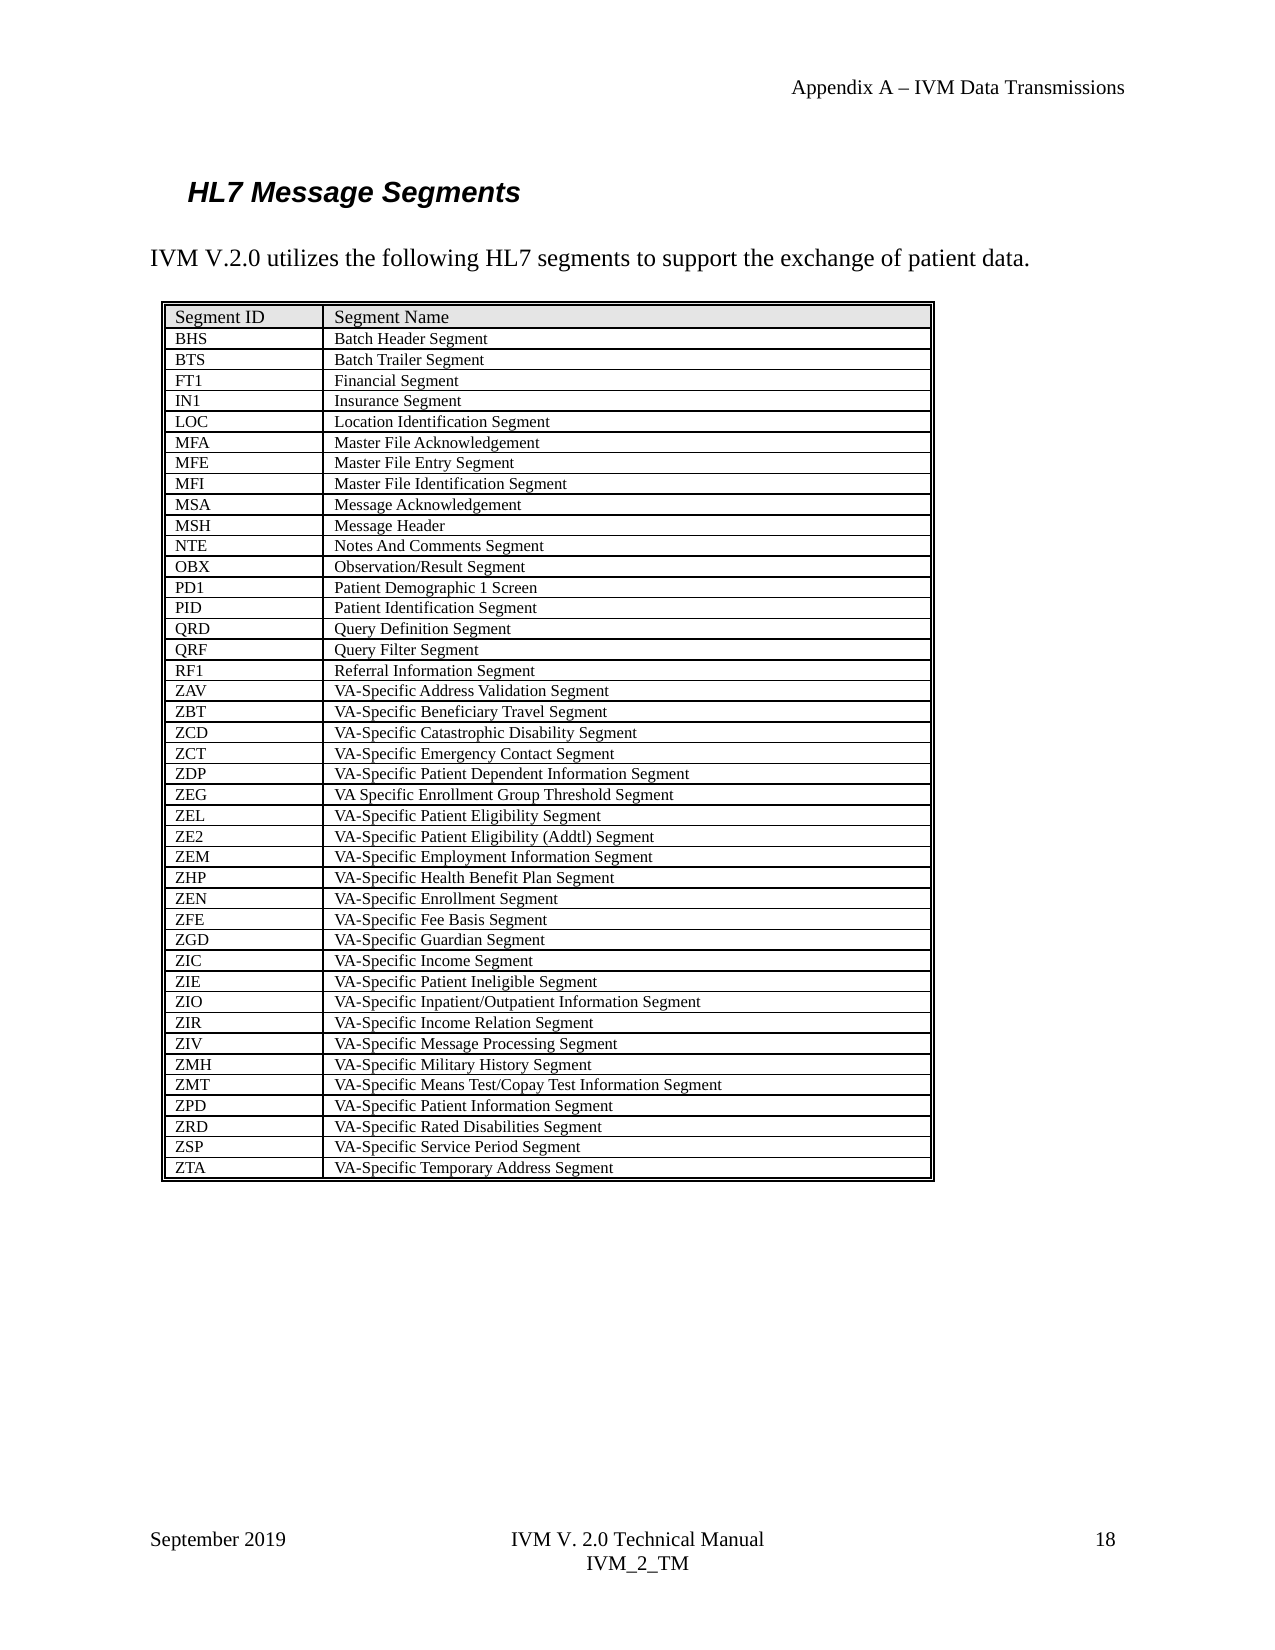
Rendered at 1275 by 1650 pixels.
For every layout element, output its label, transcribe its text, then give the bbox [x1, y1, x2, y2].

table_cell ZIC [166, 951, 322, 970]
table_cell VA-Specific Patient Eligibility (Addtl) Segment [324, 826, 930, 846]
table_cell MFE [166, 453, 322, 472]
table_cell PD1 [166, 578, 322, 597]
table_cell VA-Specific Employment Information Segment [324, 847, 930, 866]
table_cell NTE [166, 536, 322, 555]
table_header Segment Name [324, 306, 930, 327]
table_cell VA-Specific Patient Ineligible Segment [324, 972, 930, 991]
table_cell MSH [166, 516, 322, 534]
table_cell VA-Specific Address Validation Segment [324, 681, 930, 700]
subtitle HL7 Message Segments [187, 175, 1125, 208]
table_cell Master File Entry Segment [324, 453, 930, 472]
table_cell ZSP [166, 1137, 322, 1156]
table_cell QRF [166, 640, 322, 659]
table_cell PID [166, 598, 322, 617]
table_cell VA-Specific Health Benefit Plan Segment [324, 868, 930, 887]
table_cell Observation/Result Segment [324, 557, 930, 576]
table_cell ZPD [166, 1096, 322, 1115]
table_cell Referral Information Segment [324, 661, 930, 680]
table_cell VA Specific Enrollment Group Threshold Segment [324, 785, 930, 804]
table_cell Financial Segment [324, 370, 930, 389]
table_cell VA-Specific Fee Basis Segment [324, 909, 930, 928]
table_cell VA-Specific Service Period Segment [324, 1137, 930, 1156]
table_cell FT1 [166, 370, 322, 389]
table_cell ZIR [166, 1013, 322, 1032]
table_cell ZDP [166, 764, 322, 783]
table_cell ZIE [166, 972, 322, 991]
table_cell MFA [166, 433, 322, 452]
table_cell ZIO [166, 992, 322, 1011]
table_cell VA-Specific Rated Disabilities Segment [324, 1117, 930, 1136]
table_cell Patient Demographic 1 Screen [324, 578, 930, 597]
table_cell Message Acknowledgement [324, 495, 930, 514]
table_cell IN1 [166, 391, 322, 410]
table_cell Batch Header Segment [324, 329, 930, 348]
table_cell ZTA [166, 1158, 322, 1177]
table_cell ZIV [166, 1034, 322, 1053]
table_header Segment ID [166, 306, 322, 327]
table_cell VA-Specific Patient Eligibility Segment [324, 806, 930, 825]
table_cell ZEM [166, 847, 322, 866]
table_cell ZFE [166, 909, 322, 928]
table_cell VA-Specific Inpatient/Outpatient Information Segment [324, 992, 930, 1011]
table_cell QRD [166, 619, 322, 638]
table_cell ZGD [166, 930, 322, 949]
table_cell ZAV [166, 681, 322, 700]
table_cell ZRD [166, 1117, 322, 1136]
table_cell MFI [166, 474, 322, 493]
table_cell OBX [166, 557, 322, 576]
table_cell Notes And Comments Segment [324, 536, 930, 555]
table_cell VA-Specific Message Processing Segment [324, 1034, 930, 1053]
table_cell ZEG [166, 785, 322, 804]
table_cell ZCD [166, 723, 322, 742]
table_cell Location Identification Segment [324, 412, 930, 431]
table_cell ZCT [166, 743, 322, 763]
table_cell Message Header [324, 516, 930, 534]
table_cell Query Definition Segment [324, 619, 930, 638]
table_cell VA-Specific Guardian Segment [324, 930, 930, 949]
table_cell VA-Specific Military History Segment [324, 1055, 930, 1073]
table_cell ZHP [166, 868, 322, 887]
table_cell Patient Identification Segment [324, 598, 930, 617]
table_cell VA-Specific Emergency Contact Segment [324, 743, 930, 763]
table_cell VA-Specific Beneficiary Travel Segment [324, 702, 930, 721]
table_cell RF1 [166, 661, 322, 680]
table_cell ZEN [166, 889, 322, 908]
table_cell Master File Acknowledgement [324, 433, 930, 452]
table_cell VA-Specific Temporary Address Segment [324, 1158, 930, 1177]
table_cell ZMT [166, 1075, 322, 1094]
table_cell VA-Specific Means Test/Copay Test Information Segment [324, 1075, 930, 1094]
table_cell ZBT [166, 702, 322, 721]
text IVM V.2.0 utilizes the following HL7 segments to support the exchange of patient data. [150, 243, 1125, 272]
table_cell VA-Specific Enrollment Segment [324, 889, 930, 908]
table_cell BTS [166, 350, 322, 369]
table_cell ZEL [166, 806, 322, 825]
table_cell Batch Trailer Segment [324, 350, 930, 369]
table_cell VA-Specific Patient Information Segment [324, 1096, 930, 1115]
table_cell VA-Specific Income Relation Segment [324, 1013, 930, 1032]
table_cell ZMH [166, 1055, 322, 1073]
table_cell BHS [166, 329, 322, 348]
table_cell Insurance Segment [324, 391, 930, 410]
table_cell VA-Specific Catastrophic Disability Segment [324, 723, 930, 742]
table_cell VA-Specific Patient Dependent Information Segment [324, 764, 930, 783]
table_cell Query Filter Segment [324, 640, 930, 659]
table_cell ZE2 [166, 826, 322, 846]
table_cell LOC [166, 412, 322, 431]
table_cell Master File Identification Segment [324, 474, 930, 493]
table_cell MSA [166, 495, 322, 514]
table_cell VA-Specific Income Segment [324, 951, 930, 970]
